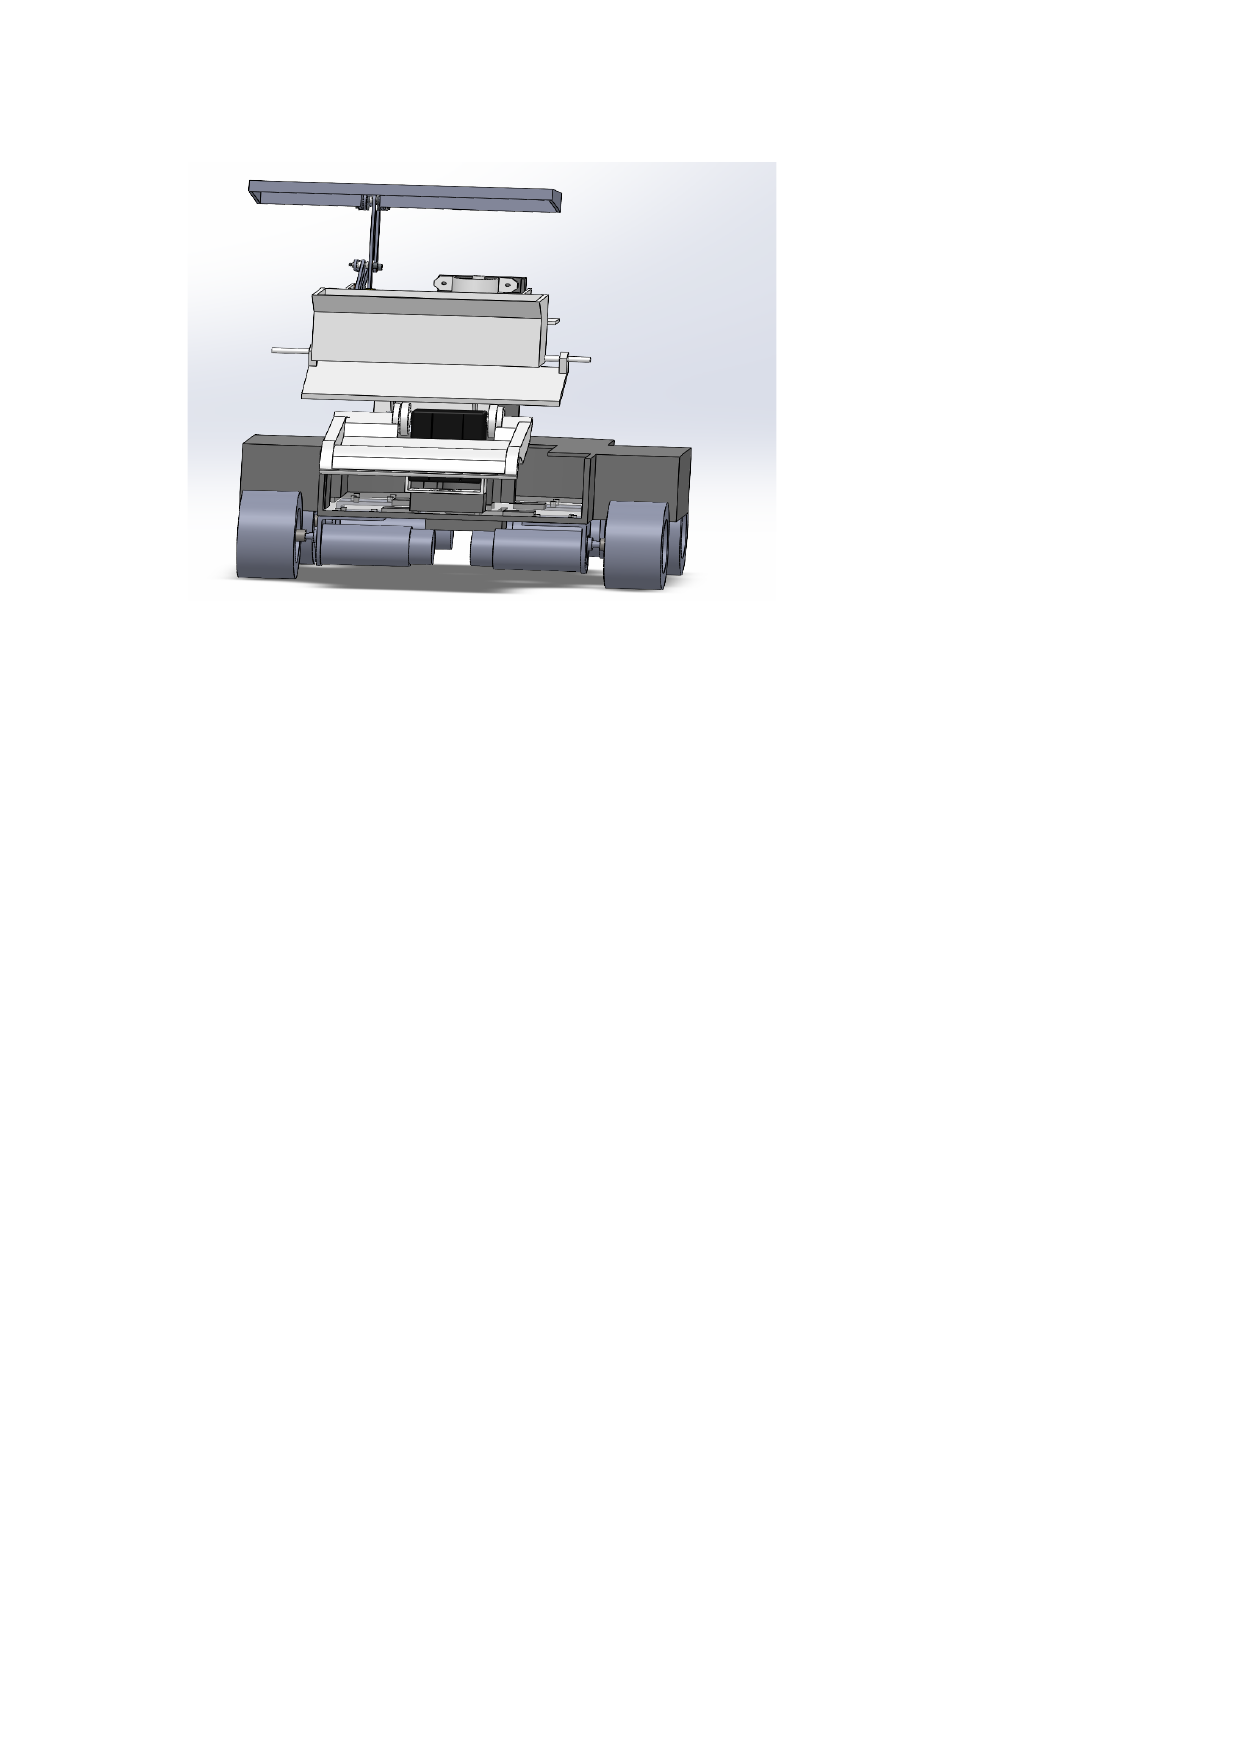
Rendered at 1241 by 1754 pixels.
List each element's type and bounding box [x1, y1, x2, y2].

picture [187, 162, 777, 601]
